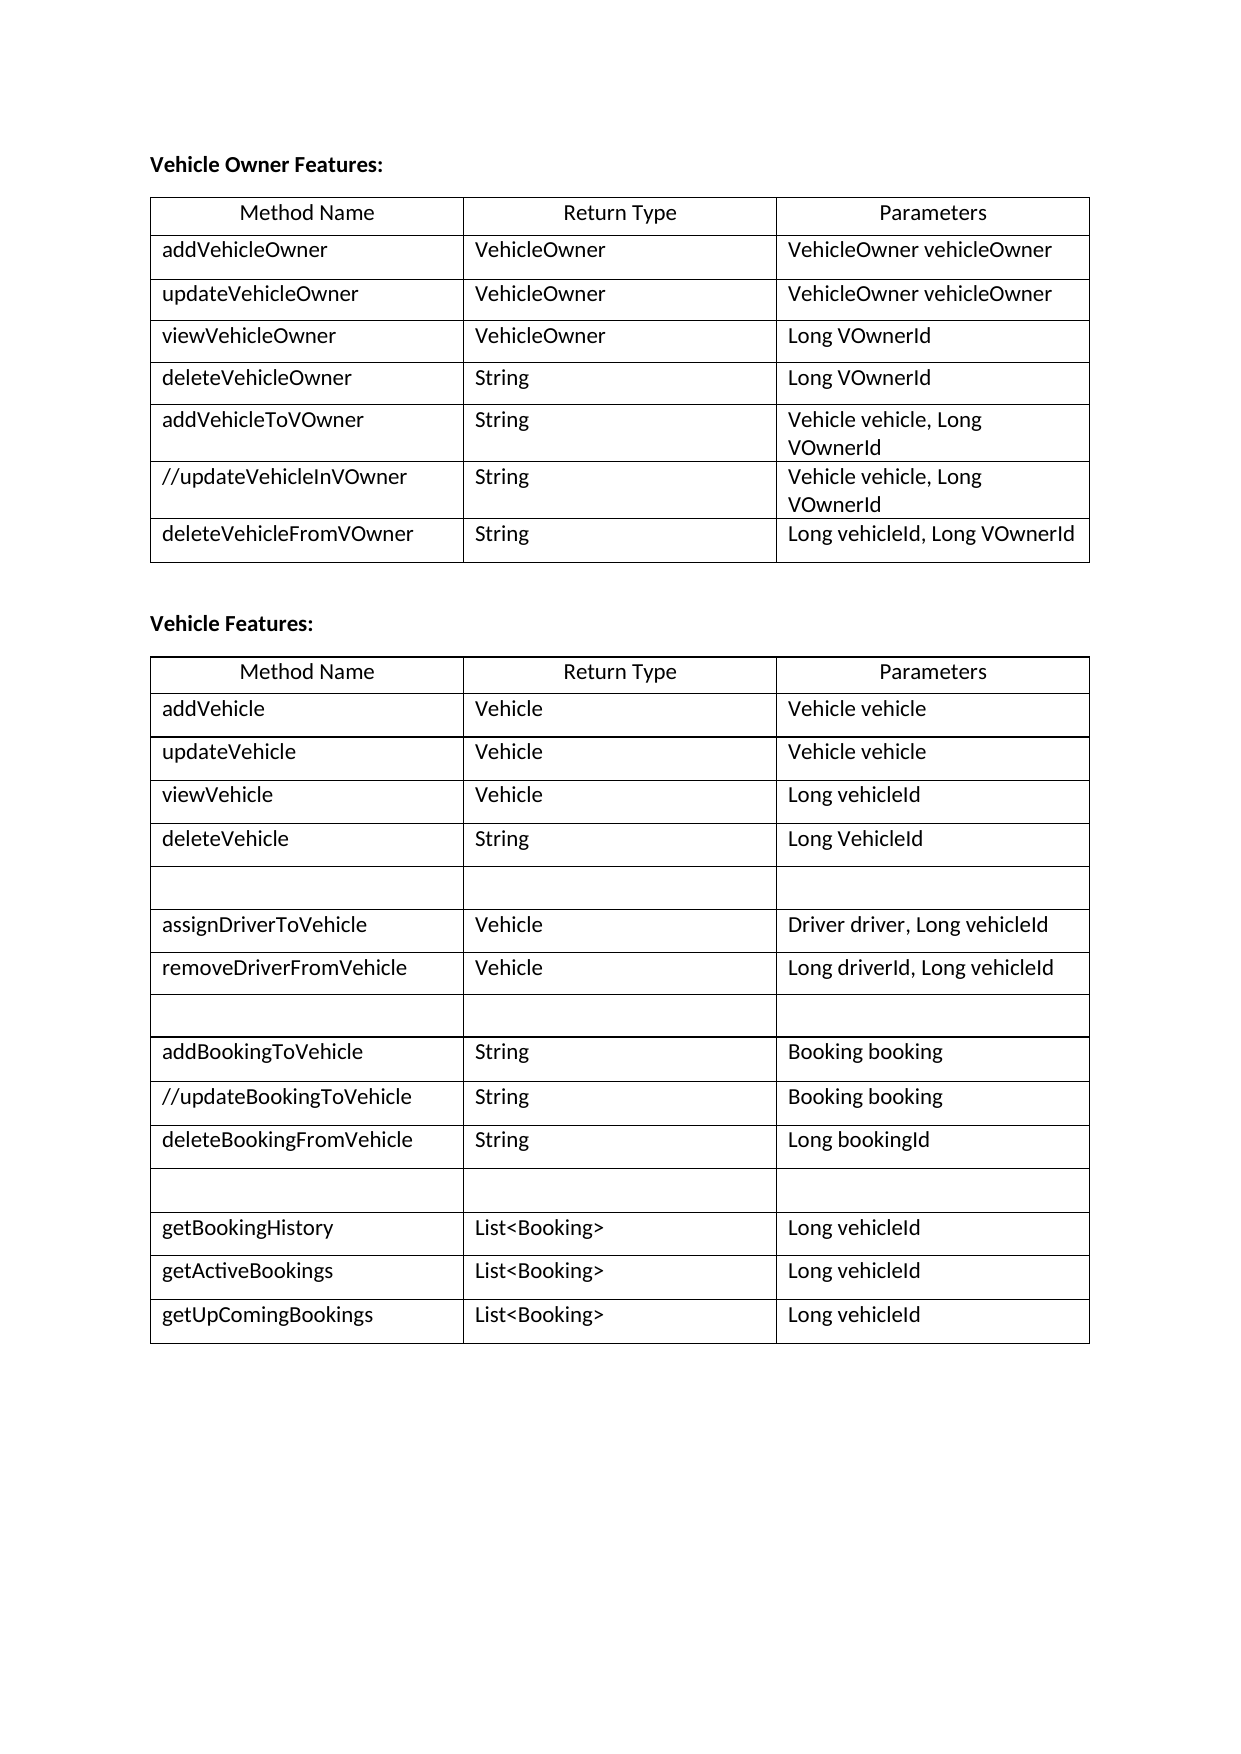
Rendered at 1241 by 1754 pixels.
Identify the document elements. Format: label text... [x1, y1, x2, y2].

table_cell Long vehicleId [777, 1300, 1089, 1343]
table_cell addVehicle [151, 694, 463, 736]
table_header Return Type [464, 658, 776, 693]
table_header Method Name [151, 658, 463, 693]
table_cell String [464, 405, 776, 461]
table_cell VehicleOwner [464, 321, 776, 362]
table_cell Vehicle [464, 953, 776, 994]
text Vehicle Features: [150, 609, 1090, 638]
table_cell String [464, 824, 776, 866]
table_header Method Name [151, 198, 463, 234]
table_cell Long bookingId [777, 1126, 1089, 1168]
table_cell deleteVehicleFromVOwner [151, 519, 463, 562]
table_cell getBookingHistory [151, 1213, 463, 1255]
table_cell Vehicle [464, 738, 776, 779]
table_cell Long VOwnerId [777, 363, 1089, 404]
table_cell Long vehicleId [777, 781, 1089, 823]
table_cell Vehicle vehicle, Long VOwnerId [777, 462, 1089, 518]
table_cell Long VehicleId [777, 824, 1089, 866]
table_cell VehicleOwner vehicleOwner [777, 280, 1089, 320]
table_cell List<Booking> [464, 1300, 776, 1343]
table_cell viewVehicleOwner [151, 321, 463, 362]
table_cell String [464, 1038, 776, 1081]
table_header Return Type [464, 198, 776, 234]
table_cell deleteVehicleOwner [151, 363, 463, 404]
table_cell Vehicle vehicle [777, 738, 1089, 779]
table_cell [777, 867, 1089, 909]
table_cell assignDriverToVehicle [151, 910, 463, 952]
table_cell removeDriverFromVehicle [151, 953, 463, 994]
table_cell updateVehicle [151, 738, 463, 779]
table_cell [464, 995, 776, 1036]
table_cell String [464, 363, 776, 404]
table_cell List<Booking> [464, 1256, 776, 1299]
table_cell List<Booking> [464, 1213, 776, 1255]
table_cell [151, 995, 463, 1036]
table_cell viewVehicle [151, 781, 463, 823]
table_cell [464, 1169, 776, 1212]
table_cell getActiveBookings [151, 1256, 463, 1299]
table_cell [464, 867, 776, 909]
table_cell Vehicle [464, 694, 776, 736]
table_header Parameters [777, 658, 1089, 693]
table_header Parameters [777, 198, 1089, 234]
text Vehicle Owner Features: [150, 150, 1090, 178]
table_cell String [464, 462, 776, 518]
table_cell Vehicle vehicle, Long VOwnerId [777, 405, 1089, 461]
table_cell Vehicle [464, 781, 776, 823]
table_cell String [464, 1126, 776, 1168]
table_cell VehicleOwner vehicleOwner [777, 236, 1089, 278]
table_cell VehicleOwner [464, 236, 776, 278]
table_cell Long vehicleId [777, 1256, 1089, 1299]
table_cell [777, 1169, 1089, 1212]
table_cell Long VOwnerId [777, 321, 1089, 362]
table_cell addVehicleToVOwner [151, 405, 463, 461]
table_cell Long vehicleId, Long VOwnerId [777, 519, 1089, 562]
table_cell Booking booking [777, 1038, 1089, 1081]
table_cell Vehicle vehicle [777, 694, 1089, 736]
table_cell Long driverId, Long vehicleId [777, 953, 1089, 994]
table_cell //updateVehicleInVOwner [151, 462, 463, 518]
table_cell addBookingToVehicle [151, 1038, 463, 1081]
table_cell addVehicleOwner [151, 236, 463, 278]
table_cell [151, 867, 463, 909]
table_cell getUpComingBookings [151, 1300, 463, 1343]
table_cell [777, 995, 1089, 1036]
table_cell String [464, 1082, 776, 1124]
table_cell [151, 1169, 463, 1212]
table_cell Vehicle [464, 910, 776, 952]
table_cell deleteBookingFromVehicle [151, 1126, 463, 1168]
table_cell updateVehicleOwner [151, 280, 463, 320]
table_cell Driver driver, Long vehicleId [777, 910, 1089, 952]
table_cell Long vehicleId [777, 1213, 1089, 1255]
table_cell deleteVehicle [151, 824, 463, 866]
table_cell String [464, 519, 776, 562]
table_cell //updateBookingToVehicle [151, 1082, 463, 1124]
table_cell VehicleOwner [464, 280, 776, 320]
table_cell Booking booking [777, 1082, 1089, 1124]
